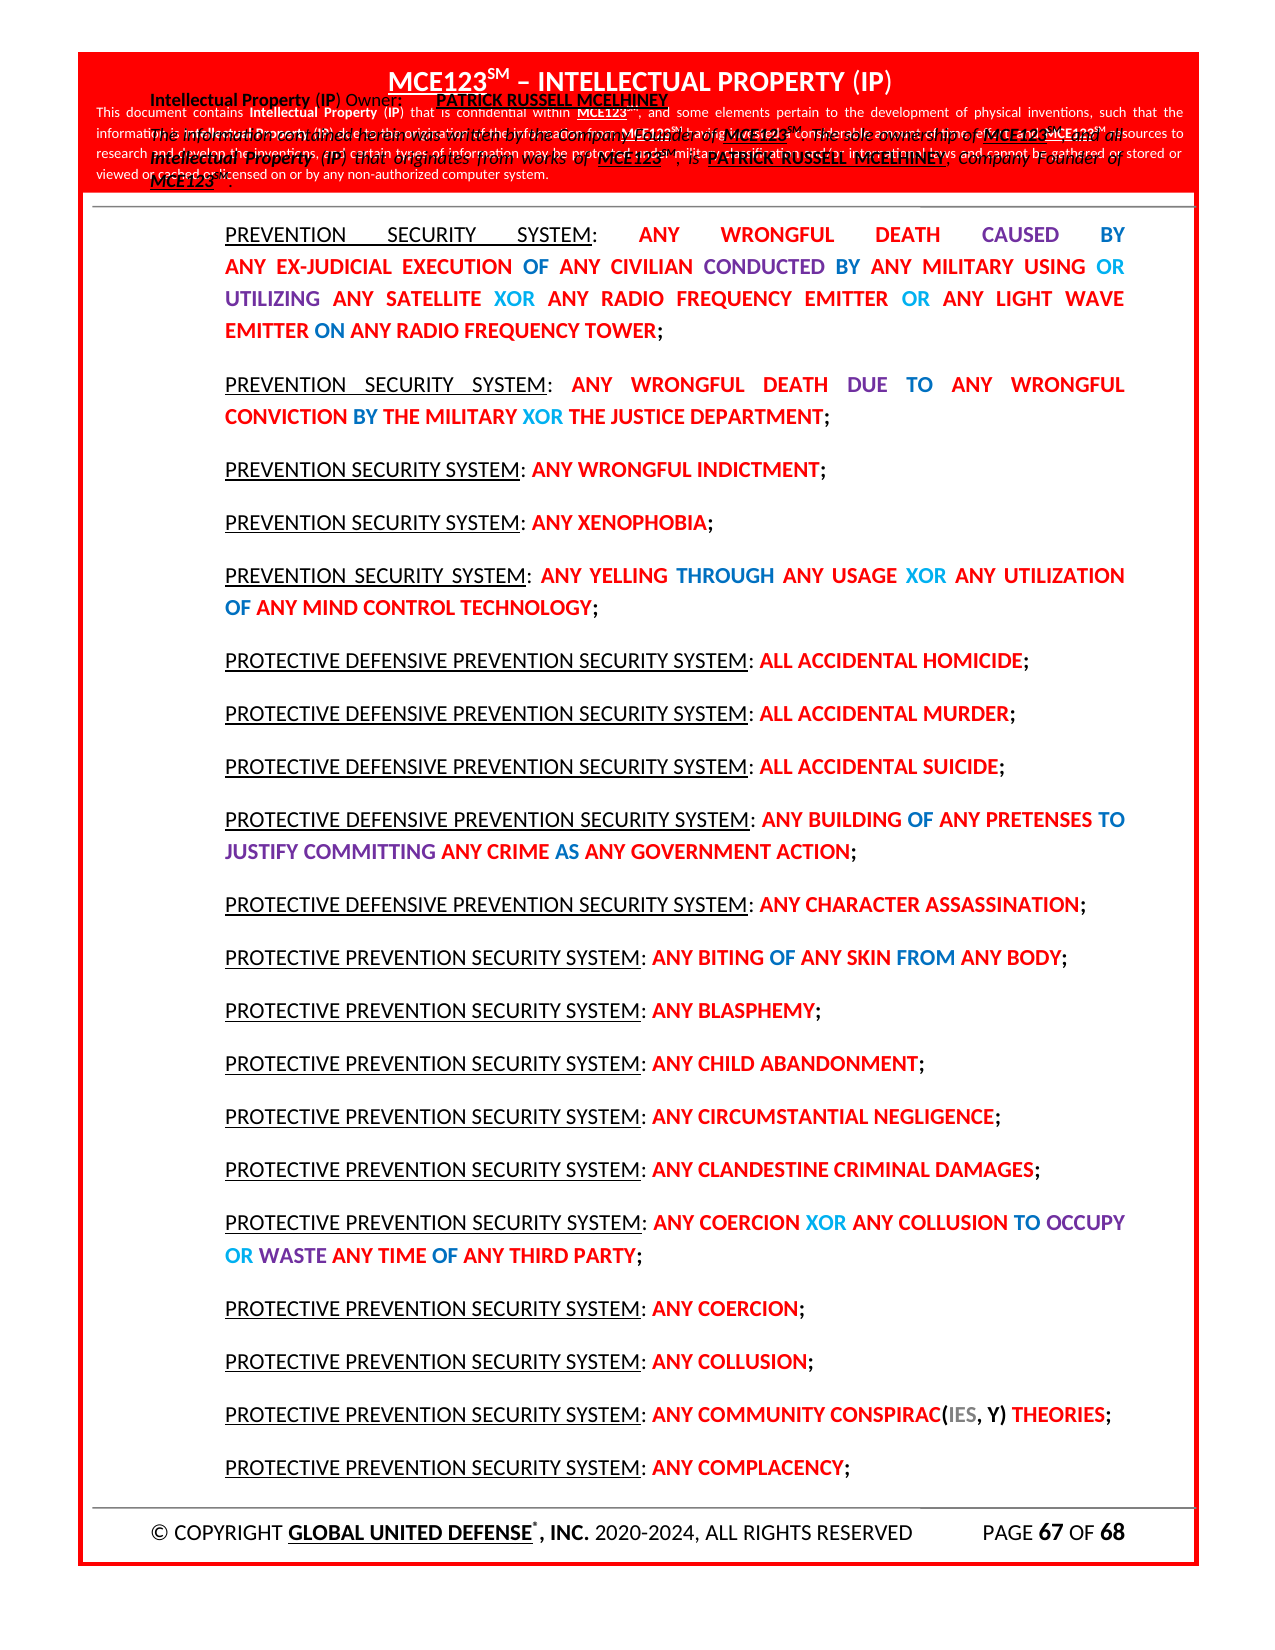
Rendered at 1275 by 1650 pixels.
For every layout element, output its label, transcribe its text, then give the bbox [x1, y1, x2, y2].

text PROTECTIVE PREVENTION SECURITY SYSTEM: ANY BITING OF ANY SKIN FROM ANY BODY; [225, 943, 1125, 971]
text PROTECTIVE PREVENTION SECURITY SYSTEM: ANY CLANDESTINE CRIMINAL DAMAGES; [225, 1156, 1125, 1183]
text PROTECTIVE DEFENSIVE PREVENTION SECURITY SYSTEM: ANY CHARACTER ASSASSINATION; [225, 890, 1125, 918]
text PREVENTION SECURITY SYSTEM: ANY WRONGFUL INDICTMENT; [225, 455, 1125, 483]
text PREVENTION SECURITY SYSTEM: ANY YELLING THROUGH ANY USAGE XOR ANY UTILIZATION OF ANY MIND CONTROL TECHNOLOGY; [225, 561, 1125, 621]
text PROTECTIVE PREVENTION SECURITY SYSTEM: ANY COMPLACENCY; [225, 1453, 1125, 1481]
text PROTECTIVE PREVENTION SECURITY SYSTEM: ANY COMMUNITY CONSPIRAC(IES, Y) THEORIES; [225, 1400, 1125, 1428]
text PROTECTIVE DEFENSIVE PREVENTION SECURITY SYSTEM: ALL ACCIDENTAL HOMICIDE; [225, 646, 1125, 674]
text PROTECTIVE PREVENTION SECURITY SYSTEM: ANY CHILD ABANDONMENT; [225, 1049, 1125, 1077]
text PROTECTIVE PREVENTION SECURITY SYSTEM: ANY COERCION XOR ANY COLLUSION TO OCCUPY OR WASTE ANY TIME OF ANY THIRD PARTY; [225, 1208, 1125, 1269]
text PROTECTIVE DEFENSIVE PREVENTION SECURITY SYSTEM: ANY BUILDING OF ANY PRETENSES TO JUSTIFY COMMITTING ANY CRIME AS ANY GOVERNMENT ACTION; [225, 805, 1125, 865]
text PREVENTION SECURITY SYSTEM: ANY WRONGFUL DEATH CAUSED BY ANY EX-JUDICIAL EXECUTION OF ANY CIVILIAN CONDUCTED BY ANY MILITARY USING OR UTILIZING ANY SATELLITE XOR ANY RADIO FREQUENCY EMITTER OR ANY LIGHT WAVE EMITTER ON ANY RADIO FREQUENCY TOWER; [225, 220, 1125, 345]
text PREVENTION SECURITY SYSTEM: ANY WRONGFUL DEATH DUE TO ANY WRONGFUL CONVICTION BY THE MILITARY XOR THE JUSTICE DEPARTMENT; [225, 370, 1125, 430]
text PROTECTIVE DEFENSIVE PREVENTION SECURITY SYSTEM: ALL ACCIDENTAL SUICIDE; [225, 752, 1125, 780]
text PROTECTIVE DEFENSIVE PREVENTION SECURITY SYSTEM: ALL ACCIDENTAL MURDER; [225, 699, 1125, 727]
text PREVENTION SECURITY SYSTEM: ANY XENOPHOBIA; [225, 508, 1125, 536]
text PROTECTIVE PREVENTION SECURITY SYSTEM: ANY BLASPHEMY; [225, 996, 1125, 1024]
text PROTECTIVE PREVENTION SECURITY SYSTEM: ANY COLLUSION; [225, 1347, 1125, 1375]
text PROTECTIVE PREVENTION SECURITY SYSTEM: ANY CIRCUMSTANTIAL NEGLIGENCE; [225, 1102, 1125, 1131]
text PROTECTIVE PREVENTION SECURITY SYSTEM: ANY COERCION; [225, 1294, 1125, 1322]
